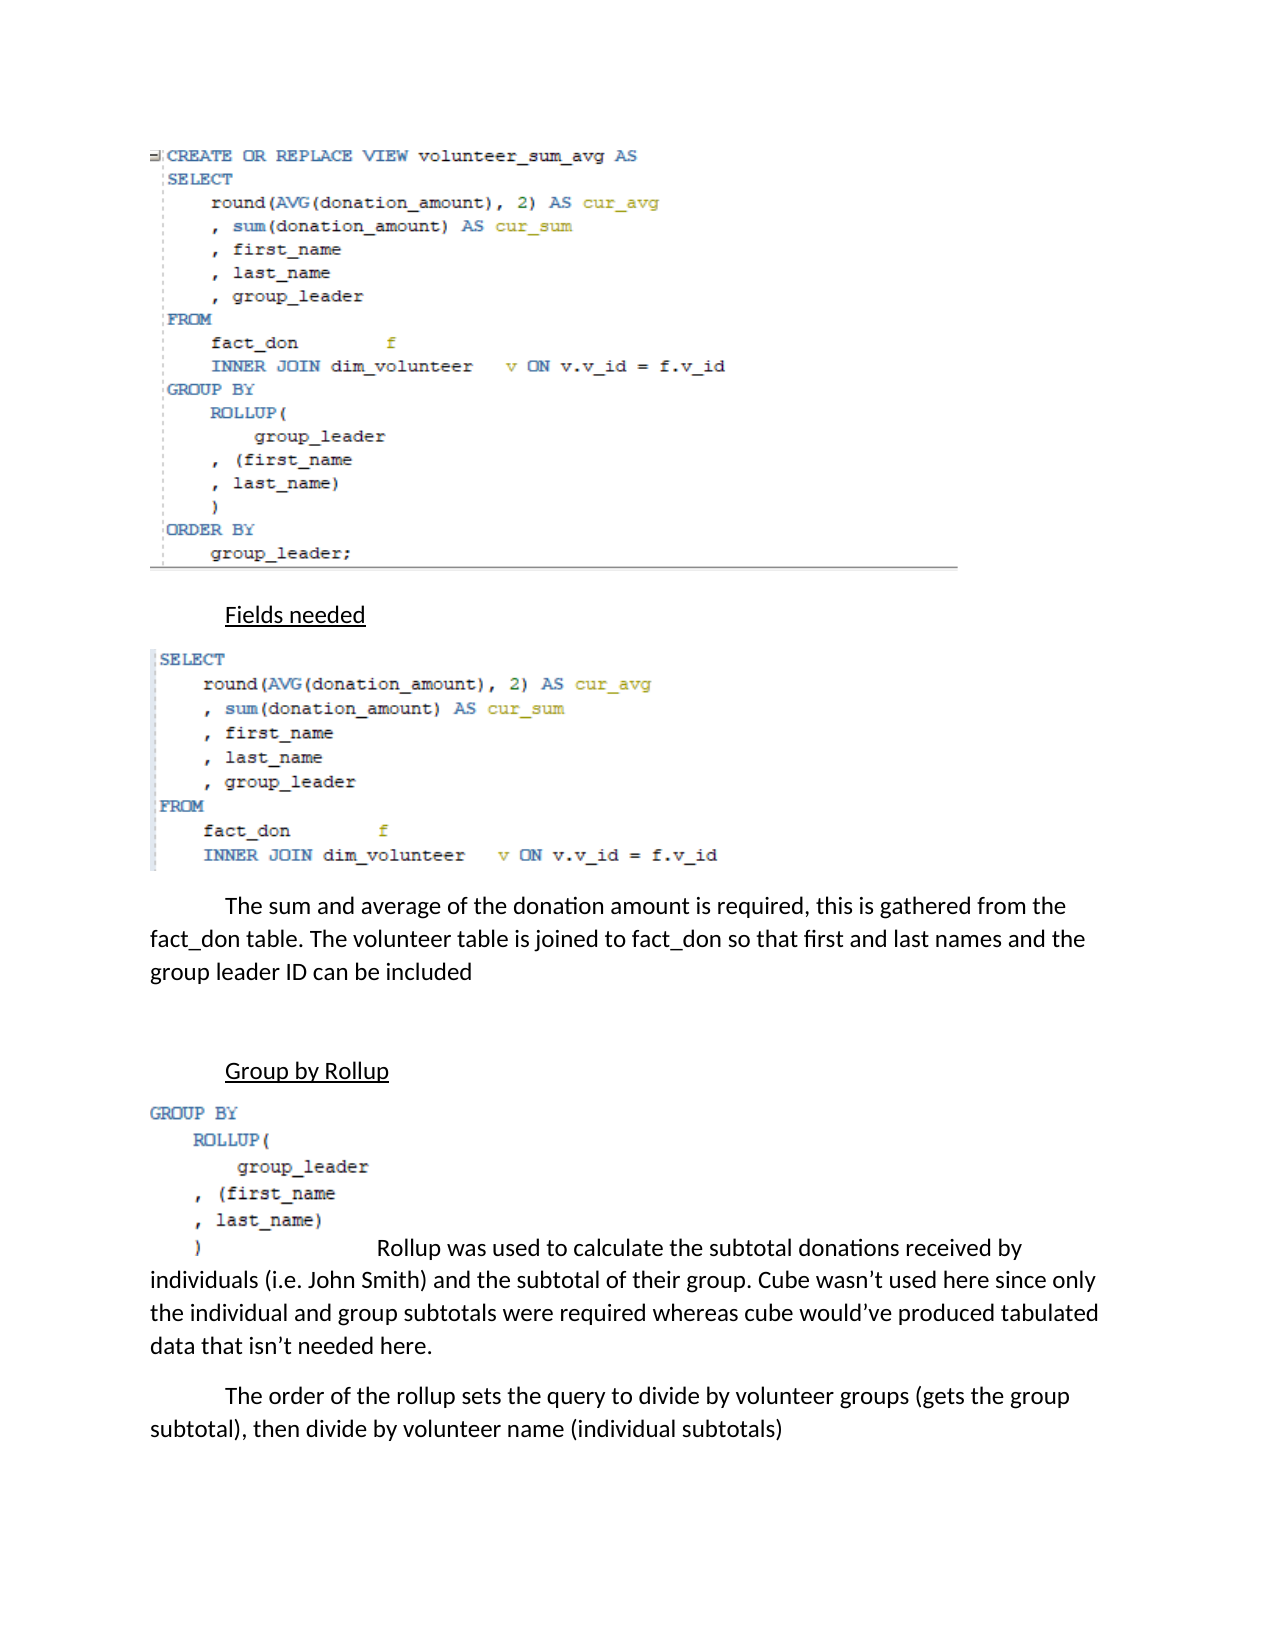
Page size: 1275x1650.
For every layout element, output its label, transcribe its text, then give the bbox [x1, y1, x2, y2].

text Group by Rollup [150, 1055, 1125, 1085]
picture [150, 1104, 377, 1256]
text Fields needed [150, 599, 1125, 630]
picture [150, 150, 958, 571]
text The sum and average of the donation amount is required, this is gathered from the fact_don table. The volunteer table is joined to fact_don so that first and last names and the group leader ID can be included [150, 890, 1125, 986]
text The order of the rollup sets the query to divide by volunteer groups (gets the group subtotal), then divide by volunteer name (individual subtotals) [150, 1380, 1125, 1443]
picture [150, 649, 747, 871]
text Rollup was used to calculate the subtotal donations received by individuals (i.e. John Smith) and the subtotal of their group. Cube wasn’t used here since only the individual and group subtotals were required whereas cube would’ve produced tabulated data that isn’t needed here. [150, 1104, 1125, 1361]
